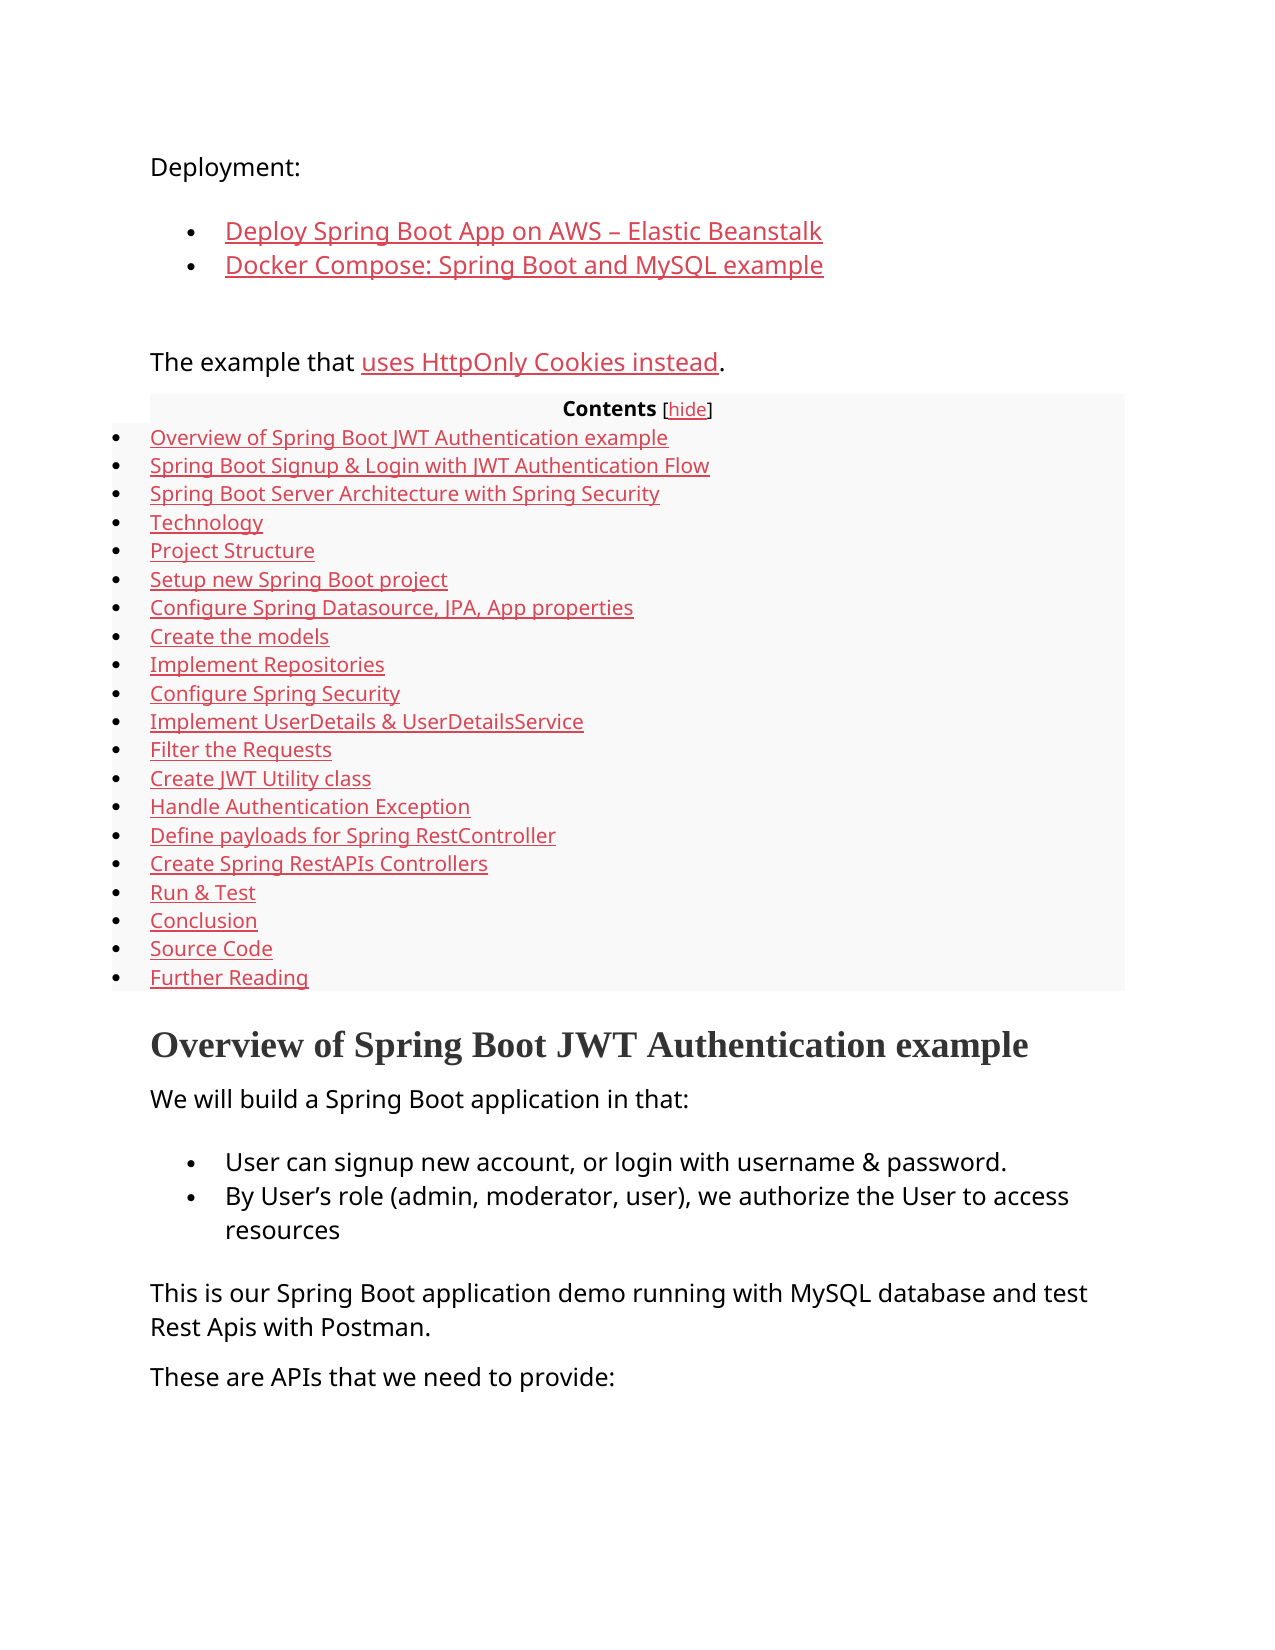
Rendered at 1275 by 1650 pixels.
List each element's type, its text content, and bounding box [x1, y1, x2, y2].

list Configure Spring Security [112, 679, 1125, 707]
list Configure Spring Datasource, JPA, App properties [112, 593, 1125, 622]
text The example that uses HttpOnly Cookies instead. [150, 311, 1125, 379]
list Deploy Spring Boot App on AWS – Elastic Beanstalk [187, 213, 1125, 247]
list Conclusion [112, 906, 1125, 934]
list Define payloads for Spring RestController [112, 821, 1125, 849]
list Overview of Spring Boot JWT Authentication example [112, 423, 1125, 451]
list Create JWT Utility class [112, 764, 1125, 792]
text Contents [hide] [150, 394, 1125, 423]
list Project Structure [112, 536, 1125, 565]
list Implement UserDetails & UserDetailsService [112, 707, 1125, 736]
list Further Reading [112, 963, 1125, 991]
text Overview of Spring Boot JWT Authentication example [150, 1023, 1125, 1066]
text We will build a Spring Boot application in that: [150, 1081, 1125, 1116]
list Implement Repositories [112, 650, 1125, 679]
text Deployment: [150, 150, 1125, 184]
list Docker Compose: Spring Boot and MySQL example [187, 247, 1125, 281]
list Setup new Spring Boot project [112, 565, 1125, 593]
list Filter the Requests [112, 736, 1125, 764]
list Create the models [112, 622, 1125, 650]
list Run & Test [112, 878, 1125, 906]
list Spring Boot Signup & Login with JWT Authentication Flow [112, 451, 1125, 479]
list Source Code [112, 934, 1125, 963]
list User can signup new account, or login with username & password. [187, 1145, 1125, 1179]
text These are APIs that we need to provide: [150, 1360, 1125, 1394]
list By User’s role (admin, moderator, user), we authorize the User to access resources [187, 1179, 1125, 1247]
list Spring Boot Server Architecture with Spring Security [112, 479, 1125, 508]
list Handle Authentication Exception [112, 792, 1125, 821]
list Technology [112, 508, 1125, 536]
text This is our Spring Boot application demo running with MySQL database and test Rest Apis with Postman. [150, 1276, 1125, 1344]
list Create Spring RestAPIs Controllers [112, 849, 1125, 878]
